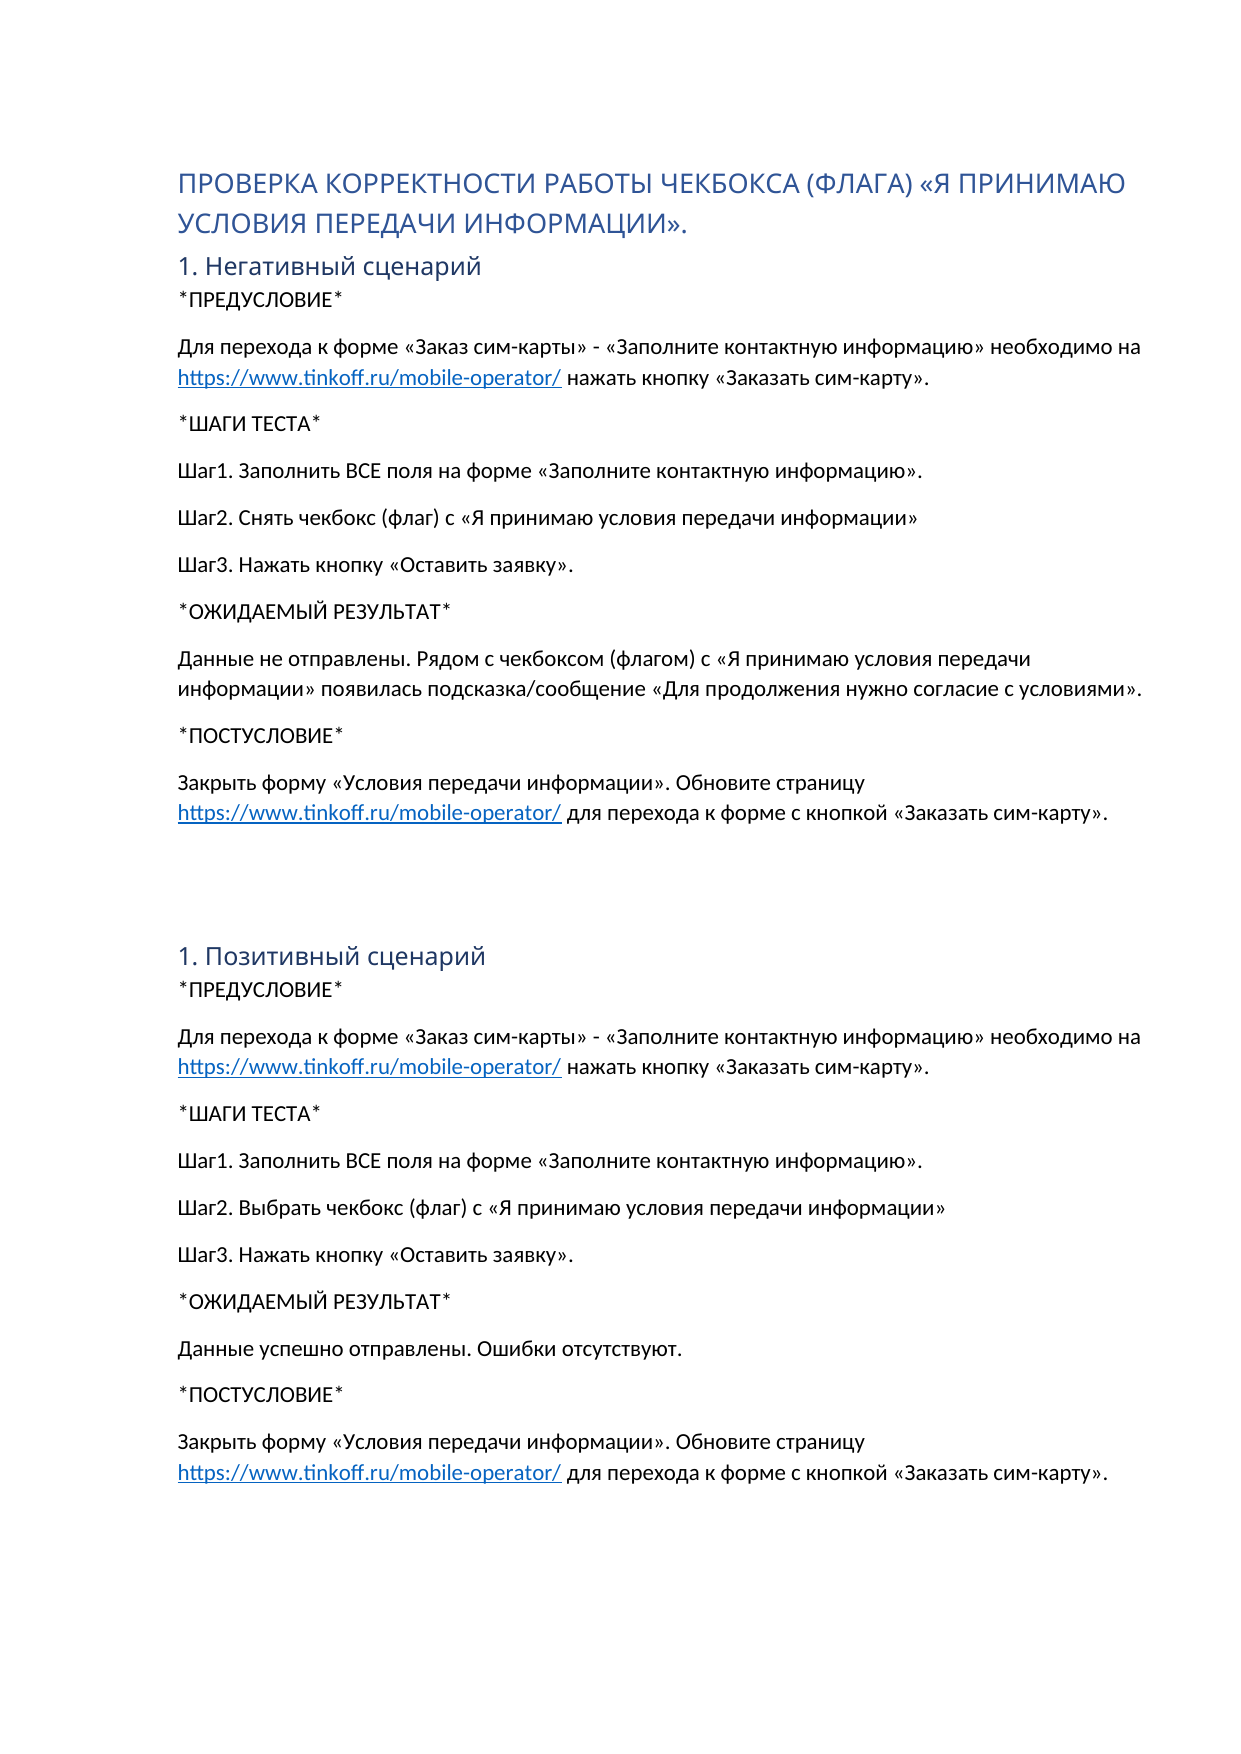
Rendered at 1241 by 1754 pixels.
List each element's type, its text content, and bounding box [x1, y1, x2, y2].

text *ШАГИ ТЕСТА* [177, 409, 1152, 437]
text Шаг1. Заполнить ВСЕ поля на форме «Заполните контактную информацию». [177, 456, 1152, 484]
text *ПРЕДУСЛОВИЕ* [177, 286, 1152, 313]
text Шаг3. Нажать кнопку «Оставить заявку». [177, 550, 1152, 578]
text *ПОСТУСЛОВИЕ* [177, 721, 1152, 749]
text *ПРЕДУСЛОВИЕ* [177, 975, 1152, 1003]
text Шаг1. Заполнить ВСЕ поля на форме «Заполните контактную информацию». [177, 1146, 1152, 1174]
text Для перехода к форме «Заказ сим-карты» - «Заполните контактную информацию» необходимо на https://www.tinkoff.ru/mobile-operator/ нажать кнопку «Заказать сим-карту». [177, 1022, 1152, 1081]
text Шаг3. Нажать кнопку «Оставить заявку». [177, 1240, 1152, 1268]
text Закрыть форму «Условия передачи информации». Обновите страницу https://www.tinkoff.ru/mobile-operator/ для перехода к форме с кнопкой «Заказать сим-карту». [177, 768, 1152, 826]
text Шаг2. Снять чекбокс (флаг) с «Я принимаю условия передачи информации» [177, 503, 1152, 531]
subtitle 1. Негативный сценарий [177, 249, 1152, 283]
text *ПОСТУСЛОВИЕ* [177, 1381, 1152, 1409]
text Для перехода к форме «Заказ сим-карты» - «Заполните контактную информацию» необходимо на https://www.tinkoff.ru/mobile-operator/ нажать кнопку «Заказать сим-карту». [177, 332, 1152, 391]
text *ОЖИДАЕМЫЙ РЕЗУЛЬТАТ* [177, 597, 1152, 625]
text Данные успешно отправлены. Ошибки отсутствуют. [177, 1334, 1152, 1362]
subtitle ПРОВЕРКА КОРРЕКТНОСТИ РАБОТЫ ЧЕКБОКСА (ФЛАГА) «Я ПРИНИМАЮ УСЛОВИЯ ПЕРЕДАЧИ ИНФОРМАЦИИ». [177, 165, 1152, 242]
subtitle 1. Позитивный сценарий [177, 939, 1152, 973]
text Закрыть форму «Условия передачи информации». Обновите страницу https://www.tinkoff.ru/mobile-operator/ для перехода к форме с кнопкой «Заказать сим-карту». [177, 1427, 1152, 1486]
text Шаг2. Выбрать чекбокс (флаг) с «Я принимаю условия передачи информации» [177, 1193, 1152, 1221]
text *ОЖИДАЕМЫЙ РЕЗУЛЬТАТ* [177, 1287, 1152, 1315]
text *ШАГИ ТЕСТА* [177, 1099, 1152, 1127]
text Данные не отправлены. Рядом с чекбоксом (флагом) с «Я принимаю условия передачи информации» появилась подсказка/сообщение «Для продолжения нужно согласие с условиями». [177, 644, 1152, 702]
